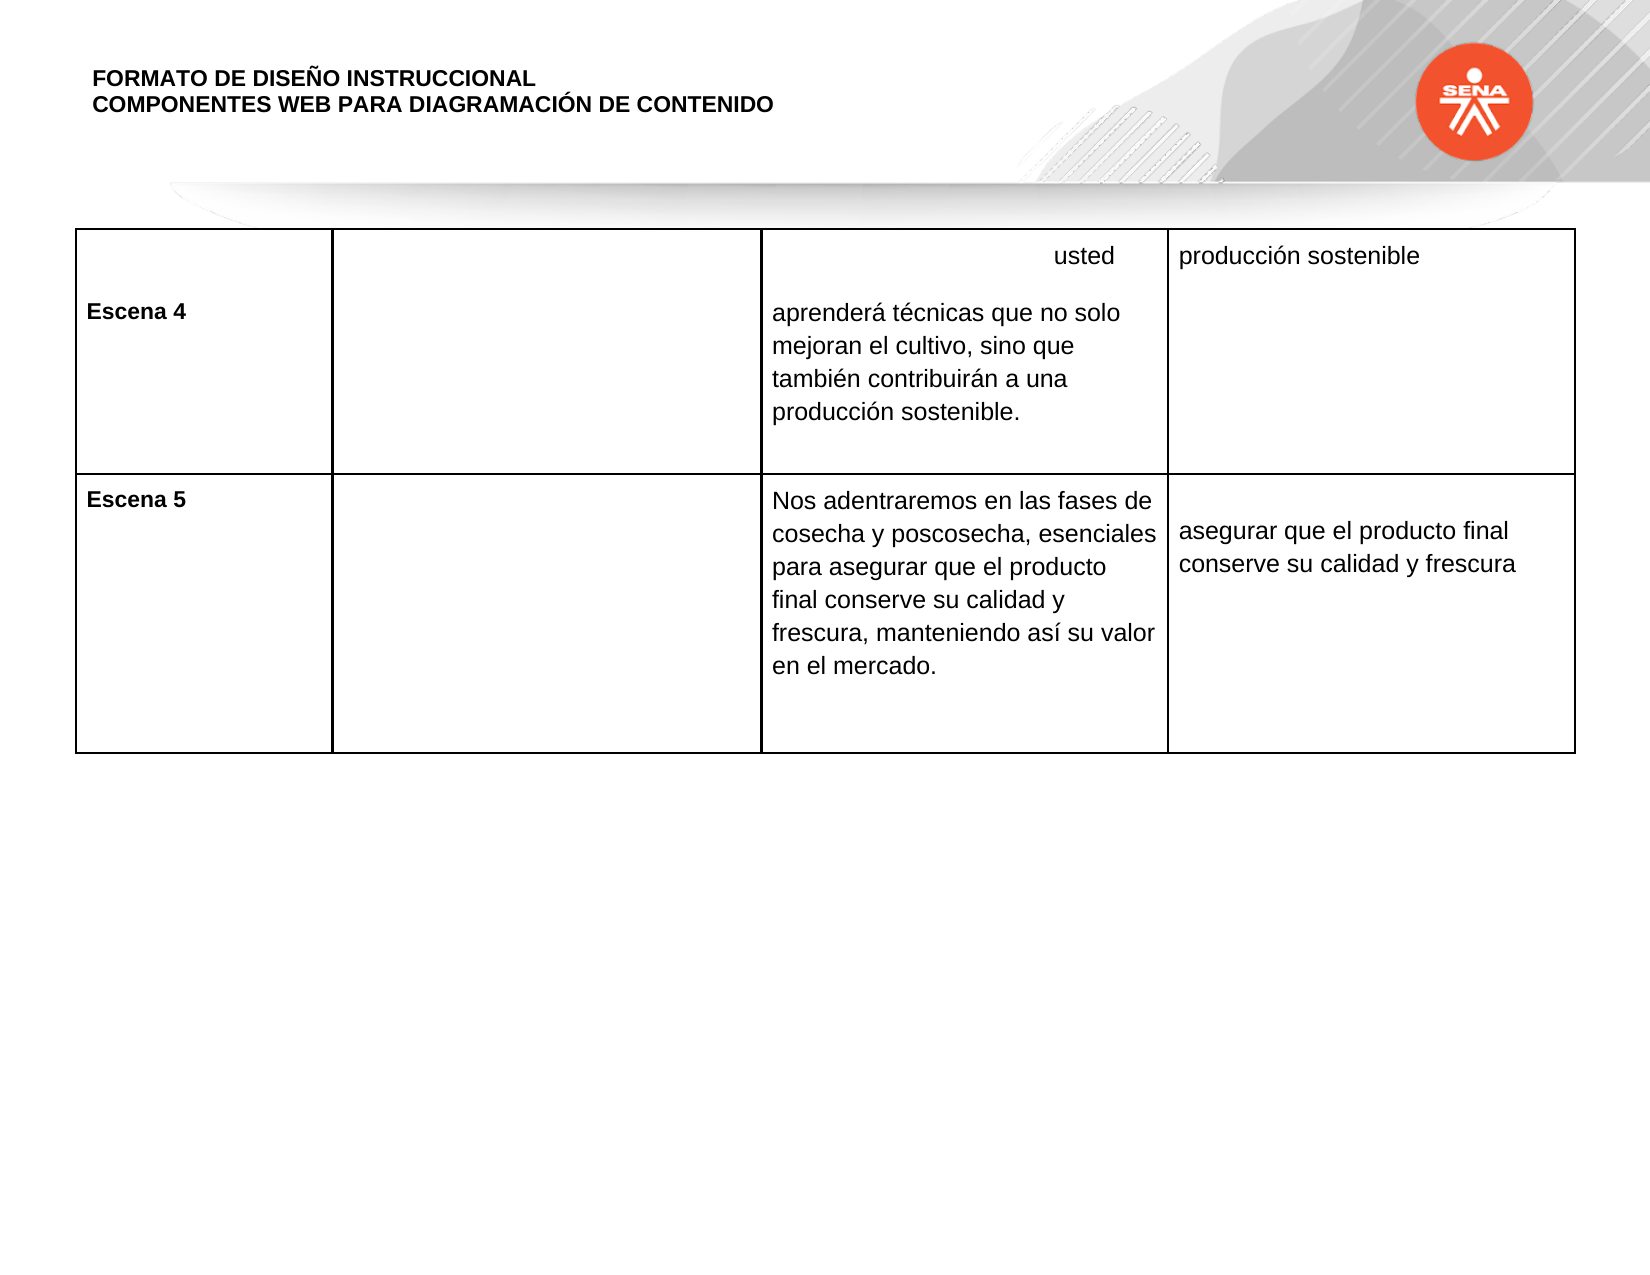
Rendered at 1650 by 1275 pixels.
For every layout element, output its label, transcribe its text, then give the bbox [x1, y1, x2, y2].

table_cell [334, 230, 760, 473]
picture [0, 0, 1650, 229]
table_cell Escena 5 [77, 475, 331, 752]
table_cell asegurar que el producto final conserve su calidad y frescura [1169, 475, 1574, 752]
table_cell producción sostenible [1169, 230, 1574, 473]
table_cell Nos adentraremos en las fases de cosecha y poscosecha, esenciales para asegurar que el producto final conserve su calidad y frescura, manteniendo así su valor en el mercado. [763, 475, 1167, 752]
table_cell Escena 4 [77, 230, 331, 473]
table_cell usted aprenderá técnicas que no solo mejoran el cultivo, sino que también contribuirán a una producción sostenible. [763, 230, 1167, 473]
table_cell [334, 475, 760, 752]
